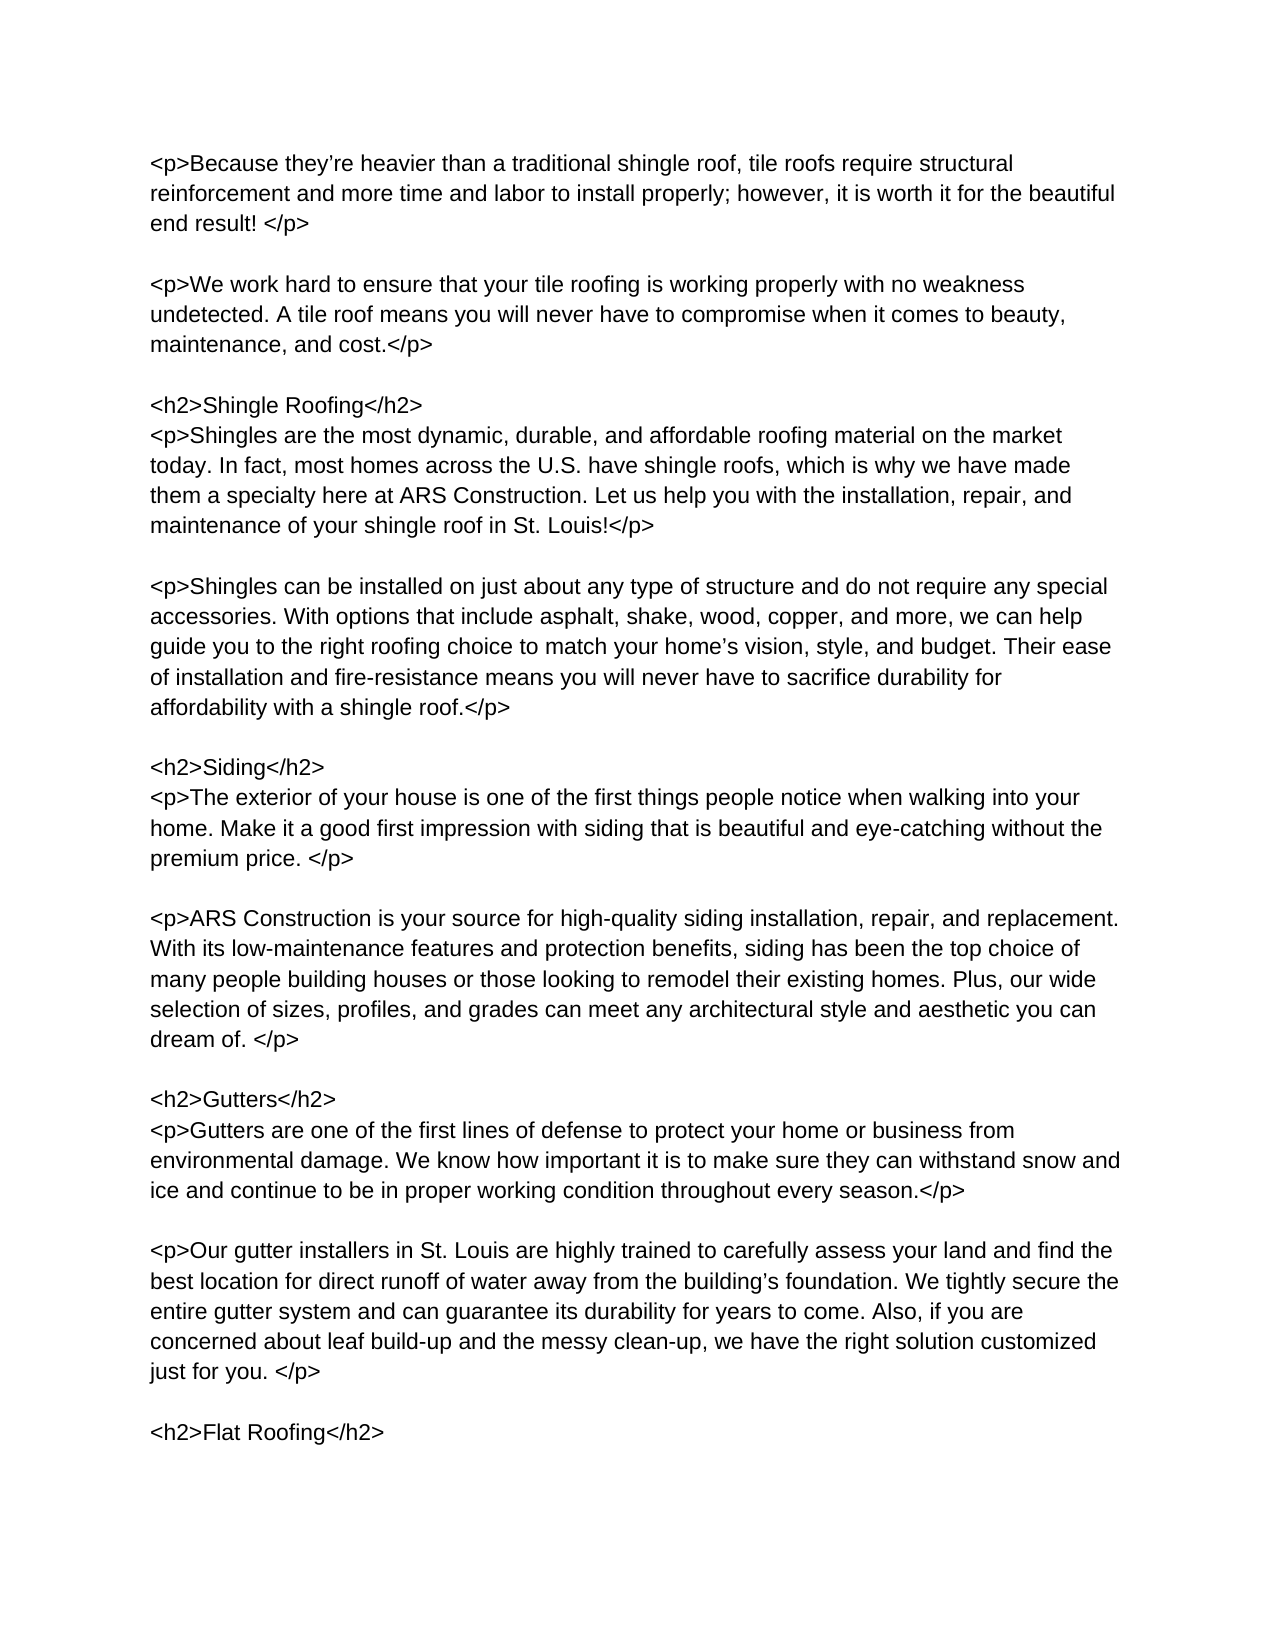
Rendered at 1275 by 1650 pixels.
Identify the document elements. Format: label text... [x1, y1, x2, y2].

text <p>We work hard to ensure that your tile roofing is working properly with no weakness undetected. A tile roof means you will never have to compromise when it comes to beauty, maintenance, and cost.</p> [150, 271, 1125, 358]
text <h2>Shingle Roofing</h2> [150, 392, 1125, 418]
text <p>Shingles are the most dynamic, durable, and affordable roofing material on the market today. In fact, most homes across the U.S. have shingle roofs, which is why we have made them a specialty here at ARS Construction. Let us help you with the installation, repair, and maintenance of your shingle roof in St. Louis!</p> [150, 422, 1125, 539]
text <h2>Gutters</h2> [150, 1086, 1125, 1113]
text <p>The exterior of your house is one of the first things people notice when walking into your home. Make it a good first impression with siding that is beautiful and eye-catching without the premium price. </p> [150, 784, 1125, 871]
text <h2>Siding</h2> [150, 754, 1125, 781]
text <h2>Flat Roofing</h2> [150, 1419, 1125, 1445]
text <p>ARS Construction is your source for high-quality siding installation, repair, and replacement. With its low-maintenance features and protection benefits, siding has been the top choice of many people building houses or those looking to remodel their existing homes. Plus, our wide selection of sizes, profiles, and grades can meet any architectural style and aesthetic you can dream of. </p> [150, 905, 1125, 1052]
text <p>Our gutter installers in St. Louis are highly trained to carefully assess your land and find the best location for direct runoff of water away from the building’s foundation. We tightly secure the entire gutter system and can guarantee its durability for years to come. Also, if you are concerned about leaf build-up and the messy clean-up, we have the right solution customized just for you. </p> [150, 1237, 1125, 1385]
text <p>Gutters are one of the first lines of defense to protect your home or business from environmental damage. We know how important it is to make sure they can withstand snow and ice and continue to be in proper working condition throughout every season.</p> [150, 1117, 1125, 1203]
text <p>Shingles can be installed on just about any type of structure and do not require any special accessories. With options that include asphalt, shake, wood, copper, and more, we can help guide you to the right roofing choice to match your home’s vision, style, and budget. Their ease of installation and fire-resistance means you will never have to sacrifice durability for affordability with a shingle roof.</p> [150, 573, 1125, 720]
text <p>Because they’re heavier than a traditional shingle roof, tile roofs require structural reinforcement and more time and labor to install properly; however, it is worth it for the beautiful end result! </p> [150, 150, 1125, 237]
